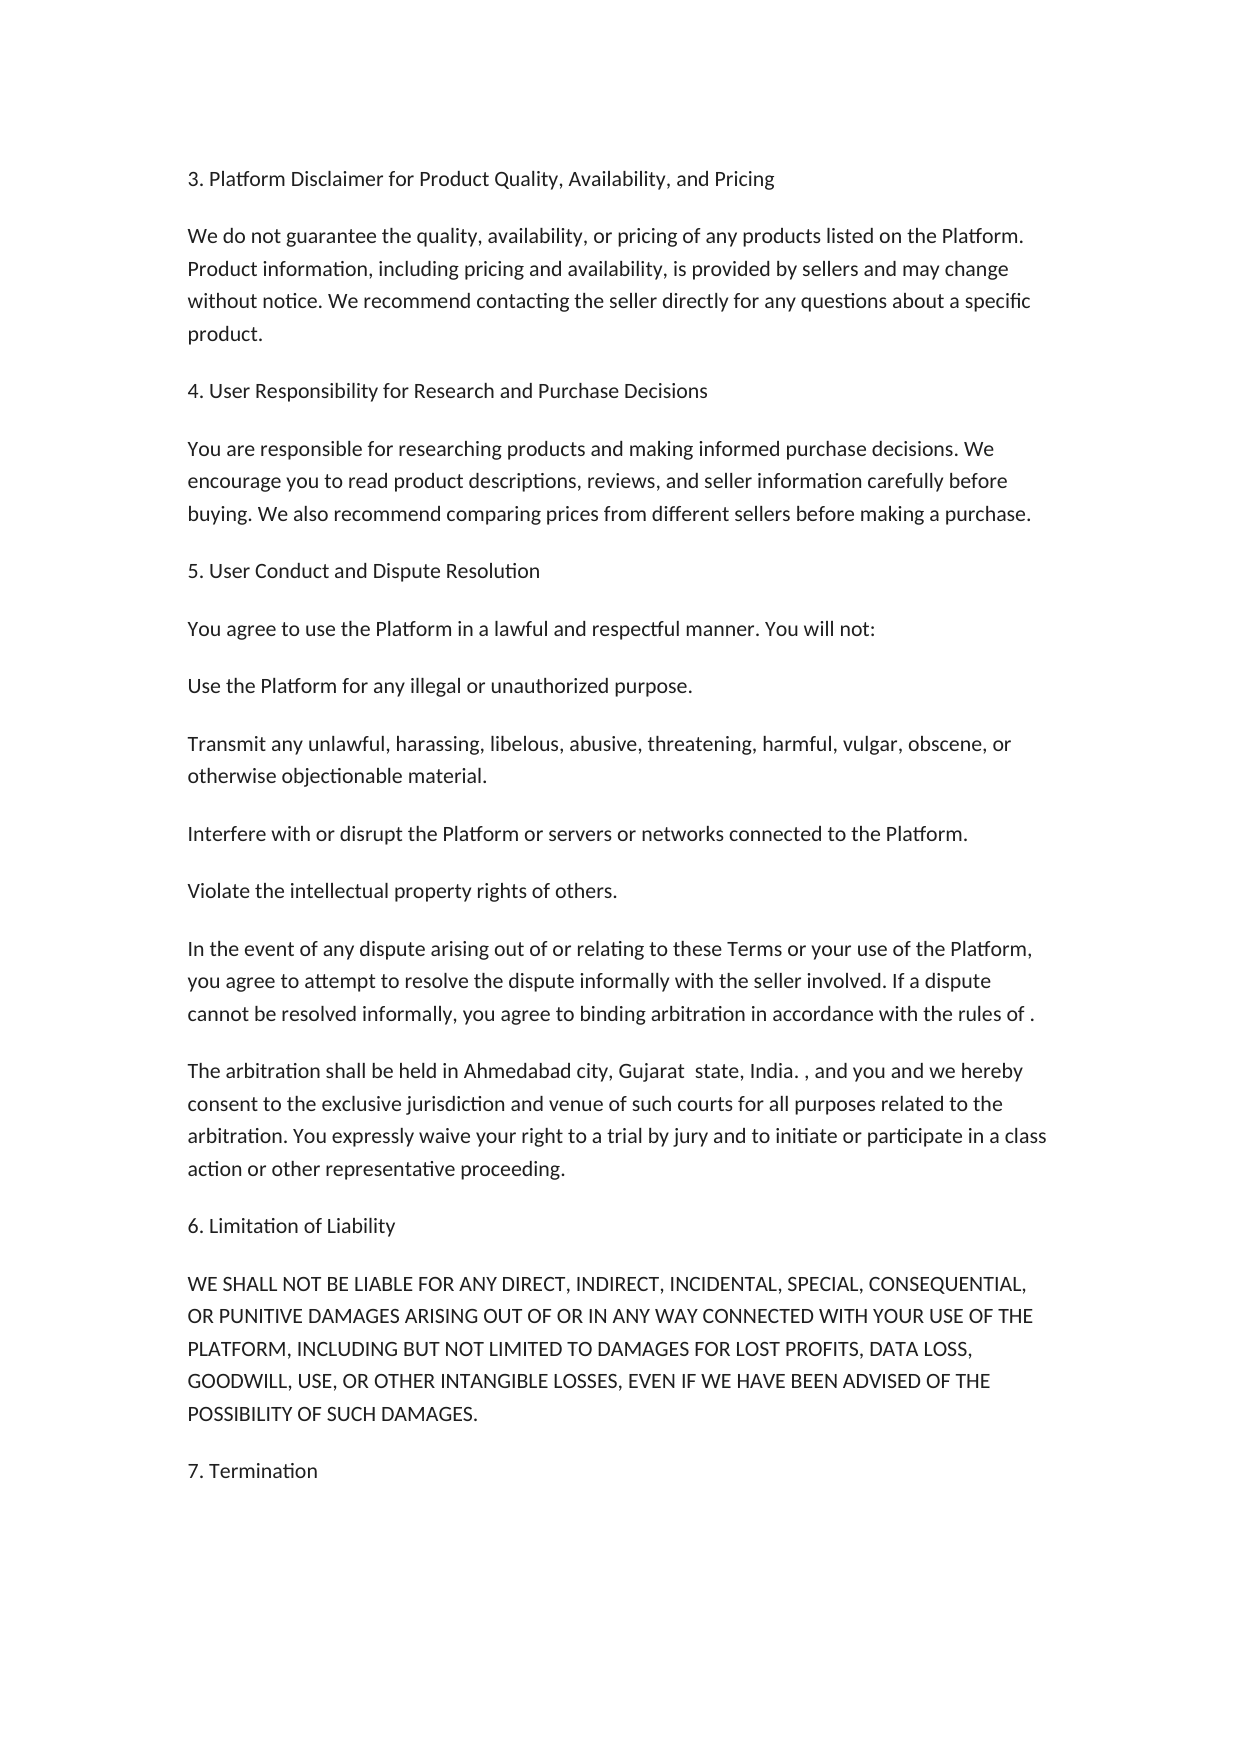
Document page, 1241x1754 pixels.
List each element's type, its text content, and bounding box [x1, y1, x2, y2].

text You agree to use the Platform in a lawful and respectful manner. You will not: [187, 612, 1053, 644]
text 6. Limitation of Liability [187, 1209, 1053, 1242]
text The arbitration shall be held in Ahmedabad city, Gujarat state, India. , and you and we hereby consent to the exclusive jurisdiction and venue of such courts for all purposes related to the arbitration. You expressly waive your right to a trial by jury and to initiate or participate in a class action or other representative proceeding. [187, 1054, 1053, 1184]
text Use the Platform for any illegal or unauthorized purpose. [187, 669, 1053, 702]
text Transmit any unlawful, harassing, libelous, abusive, threatening, harmful, vulgar, obscene, or otherwise objectionable material. [187, 727, 1053, 792]
text You are responsible for researching products and making informed purchase decisions. We encourage you to read product descriptions, reviews, and seller information carefully before buying. We also recommend comparing prices from different sellers before making a purchase. [187, 432, 1053, 529]
text 4. User Responsibility for Research and Purchase Decisions [187, 374, 1053, 407]
text We do not guarantee the quality, availability, or pricing of any products listed on the Platform. Product information, including pricing and availability, is provided by sellers and may change without notice. We recommend contacting the seller directly for any questions about a specific product. [187, 219, 1053, 349]
text WE SHALL NOT BE LIABLE FOR ANY DIRECT, INDIRECT, INCIDENTAL, SPECIAL, CONSEQUENTIAL, OR PUNITIVE DAMAGES ARISING OUT OF OR IN ANY WAY CONNECTED WITH YOUR USE OF THE PLATFORM, INCLUDING BUT NOT LIMITED TO DAMAGES FOR LOST PROFITS, DATA LOSS, GOODWILL, USE, OR OTHER INTANGIBLE LOSSES, EVEN IF WE HAVE BEEN ADVISED OF THE POSSIBILITY OF SUCH DAMAGES. [187, 1267, 1053, 1429]
text 5. User Conduct and Dispute Resolution [187, 554, 1053, 587]
text 7. Termination [187, 1454, 1053, 1487]
text Interfere with or disrupt the Platform or servers or networks connected to the Platform. [187, 817, 1053, 849]
text 3. Platform Disclaimer for Product Quality, Availability, and Pricing [187, 162, 1053, 194]
text In the event of any dispute arising out of or relating to these Terms or your use of the Platform, you agree to attempt to resolve the dispute informally with the seller involved. If a dispute cannot be resolved informally, you agree to binding arbitration in accordance with the rules of . [187, 932, 1053, 1029]
text Violate the intellectual property rights of others. [187, 874, 1053, 907]
